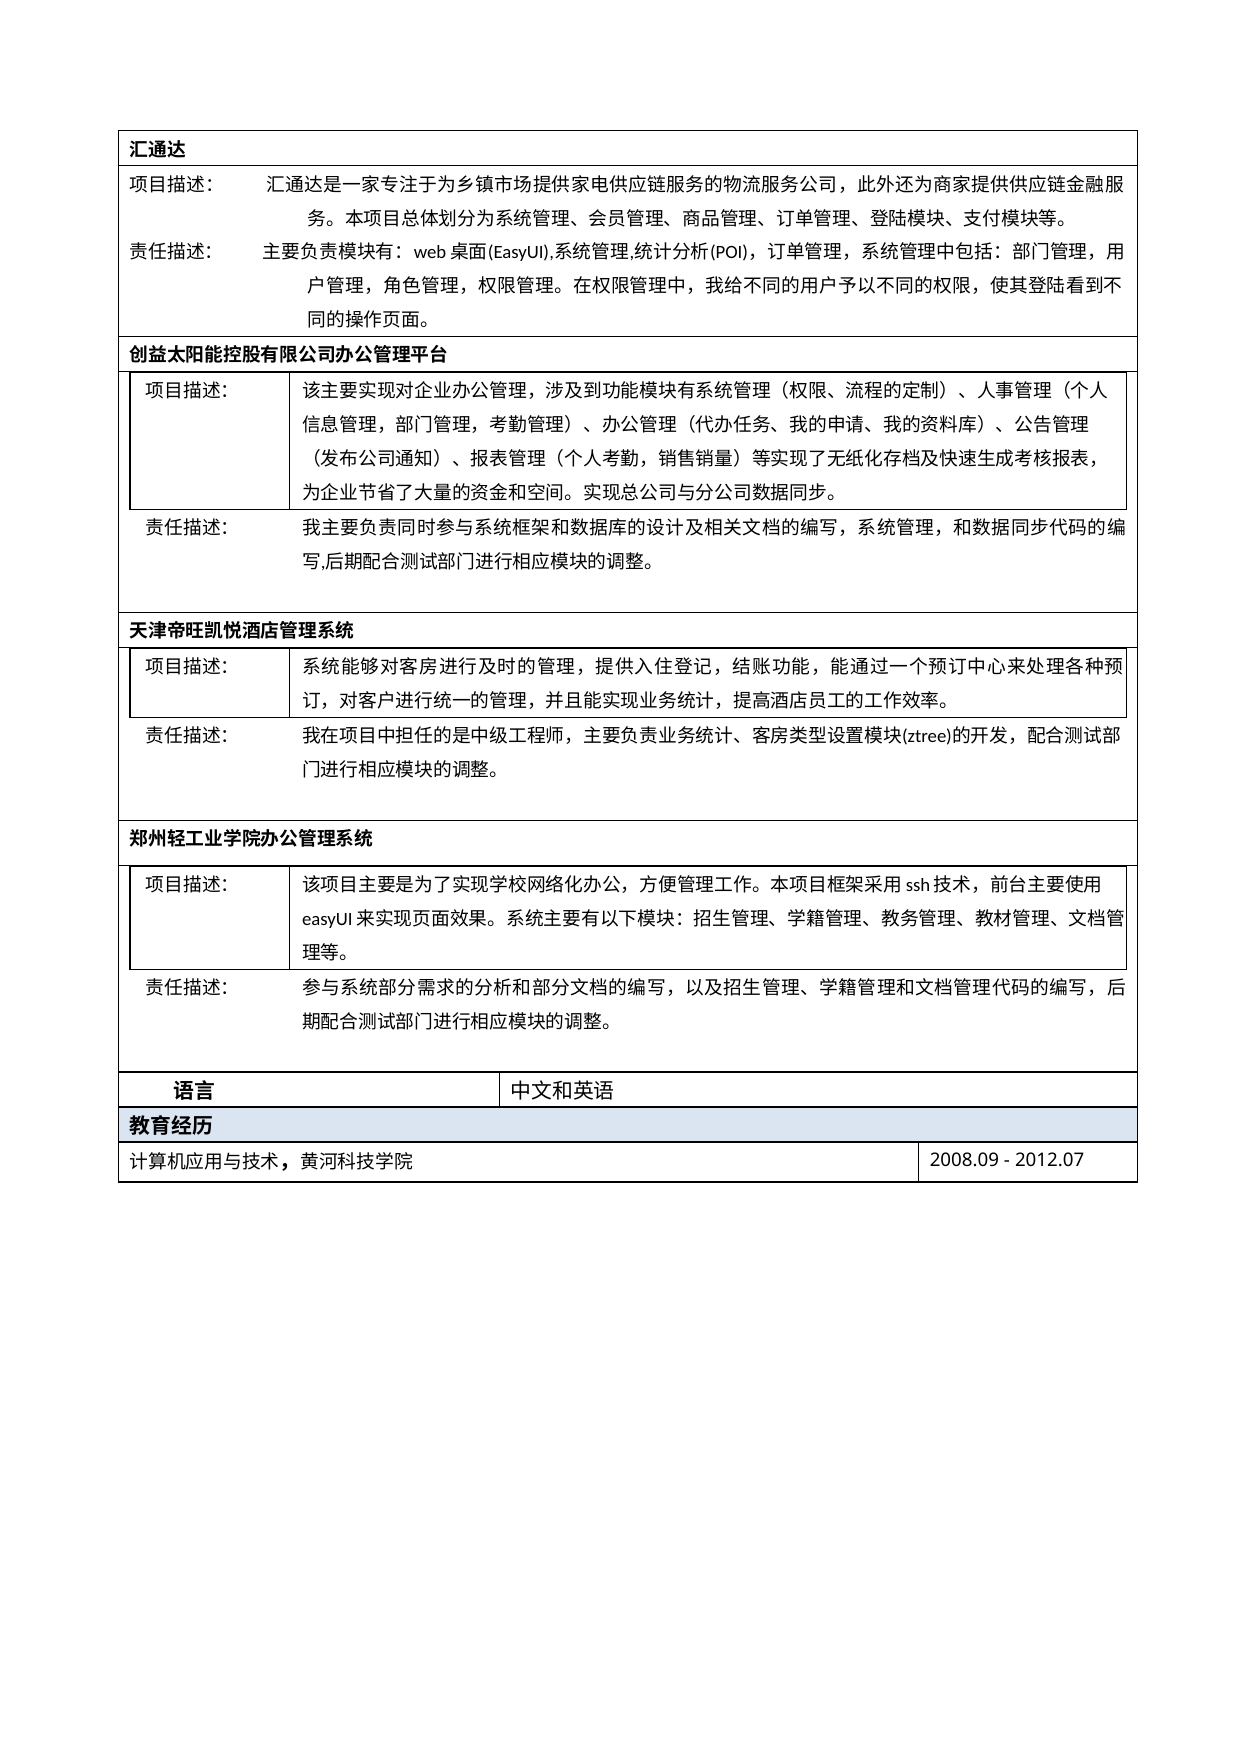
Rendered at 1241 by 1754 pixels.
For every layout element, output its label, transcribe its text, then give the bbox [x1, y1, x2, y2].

table_cell 创益太阳能控股有限公司办公管理平台 [119, 337, 1137, 371]
table_cell 2008.09 - 2012.07 [919, 1143, 1137, 1181]
table_cell 教育经历 [119, 1108, 1137, 1141]
table_cell 项目描述： 汇通达是一家专注于为乡镇市场提供家电供应链服务的物流服务公司，此外还为商家提供供应链金融服务。本项目总体划分为系统管理、会员管理、商品管理、订单管理、登陆模块、支付模块等。 责任描述： 主要负责模块有：web桌面(EasyUI),系统管理,统计分析(POI)，订单管理，系统管理中包括：部门管理，用户管理，角色管理，权限管理。在权限管理中，我给不同的用户予以不同的权限，使其登陆看到不同的操作页面。 [119, 166, 1137, 336]
table_cell 天津帝旺凯悦酒店管理系统 [119, 613, 1137, 647]
table_cell [119, 372, 1137, 612]
table_cell 语言 [119, 1073, 499, 1106]
table_cell [119, 648, 1137, 819]
table_cell 汇通达 [119, 131, 1137, 165]
table_cell 计算机应用与技术，黄河科技学院 [119, 1143, 918, 1181]
table_cell [119, 866, 1137, 1071]
table_cell 郑州轻工业学院办公管理系统 [119, 821, 1137, 864]
table_cell 中文和英语 [500, 1073, 1137, 1106]
